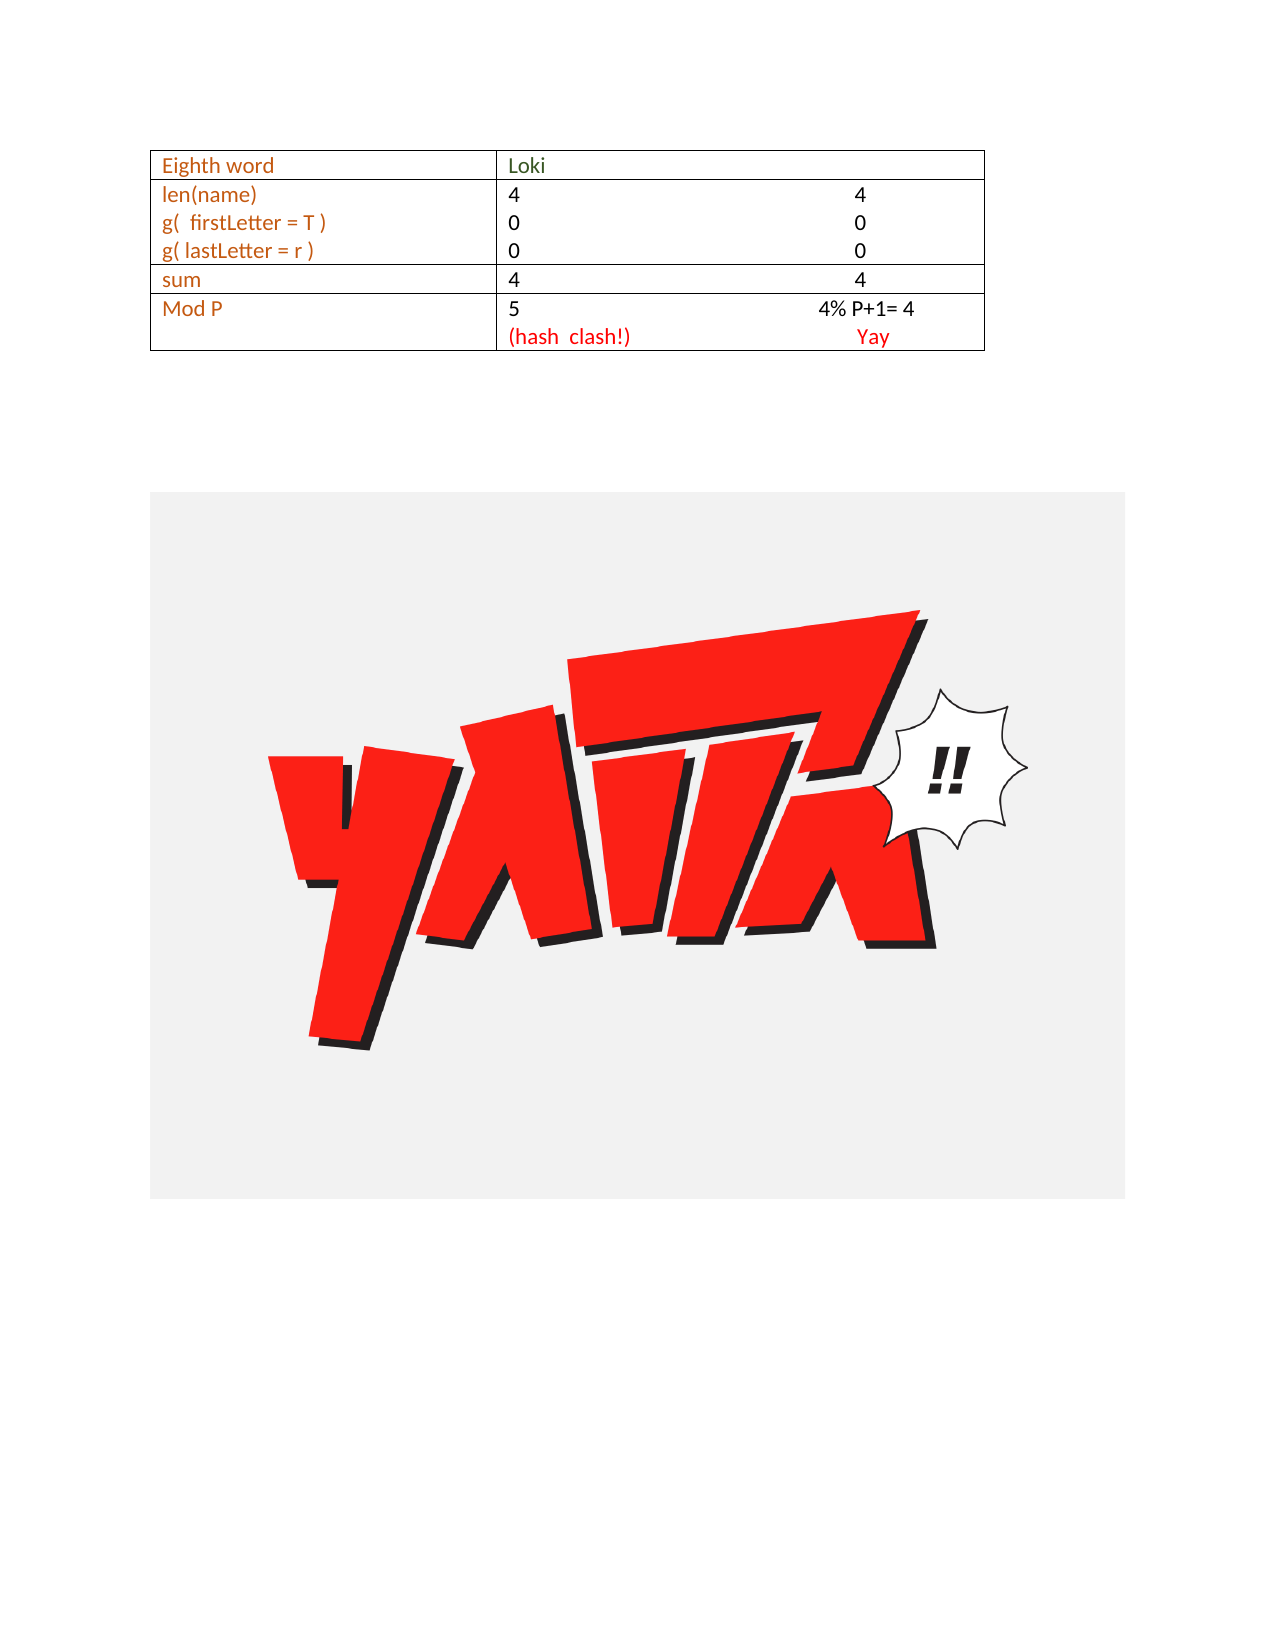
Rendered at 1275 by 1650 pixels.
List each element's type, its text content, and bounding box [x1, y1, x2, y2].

picture [150, 492, 1125, 1199]
table_header Eighth word [151, 151, 496, 179]
table_cell sum [151, 265, 496, 293]
table_cell len(name) g( firstLetter = T ) g( lastLetter = r ) [151, 180, 496, 264]
table_cell 4 4 [497, 265, 984, 293]
table_cell 4 4 0 0 0 0 [497, 180, 984, 264]
table_cell 5 4% P+1= 4 (hash clash!) Yay [497, 294, 984, 350]
table_header Loki [497, 151, 984, 179]
table_cell Mod P [151, 294, 496, 350]
